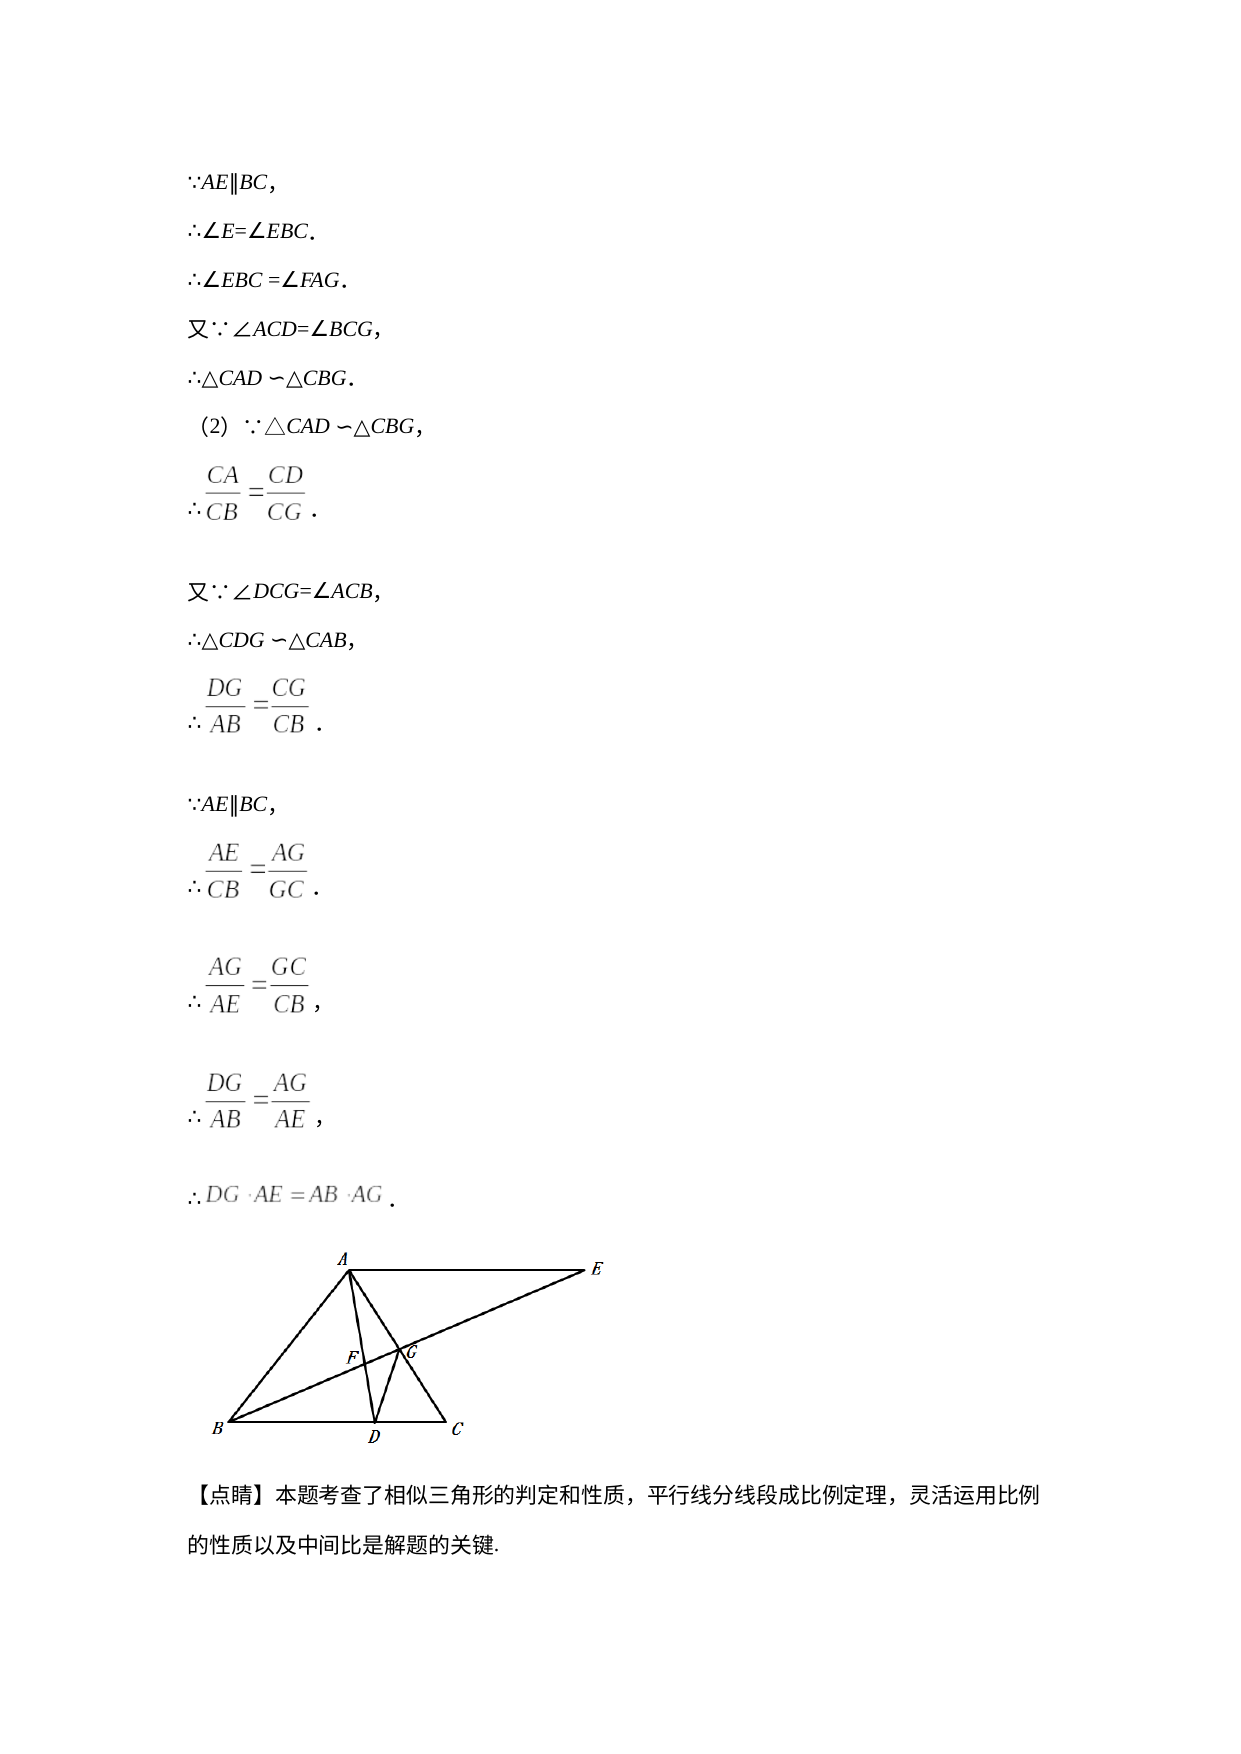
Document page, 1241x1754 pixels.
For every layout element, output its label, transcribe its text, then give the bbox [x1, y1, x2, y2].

text ∴△CAD ∽△CBG． [187, 361, 1053, 394]
text ∴∠E=∠EBC． [187, 214, 1053, 247]
picture [187, 1241, 614, 1452]
text ∴△CDG ∽△CAB， [187, 623, 1053, 656]
text ∴． [187, 672, 1053, 771]
text （2）∵△CAD ∽△CBG， [187, 409, 1053, 443]
text 【点睛】本题考查了相似三角形的判定和性质，平行线分线段成比例定理，灵活运用比例的性质以及中间比是解题的关键. [187, 1477, 1053, 1560]
text ∴． [187, 458, 1053, 558]
text ∴， [187, 951, 1053, 1050]
text ∴， [187, 1066, 1053, 1166]
text 又∵∠ACD=∠BCG， [187, 312, 1053, 345]
text ∵AE∥BC， [187, 787, 1053, 820]
text ∴∠EBC =∠FAG． [187, 263, 1053, 296]
text 又∵∠DCG=∠ACB， [187, 574, 1053, 607]
text ∴． [187, 1181, 1053, 1214]
text ∴． [187, 836, 1053, 935]
text ∵AE∥BC， [187, 165, 1053, 198]
